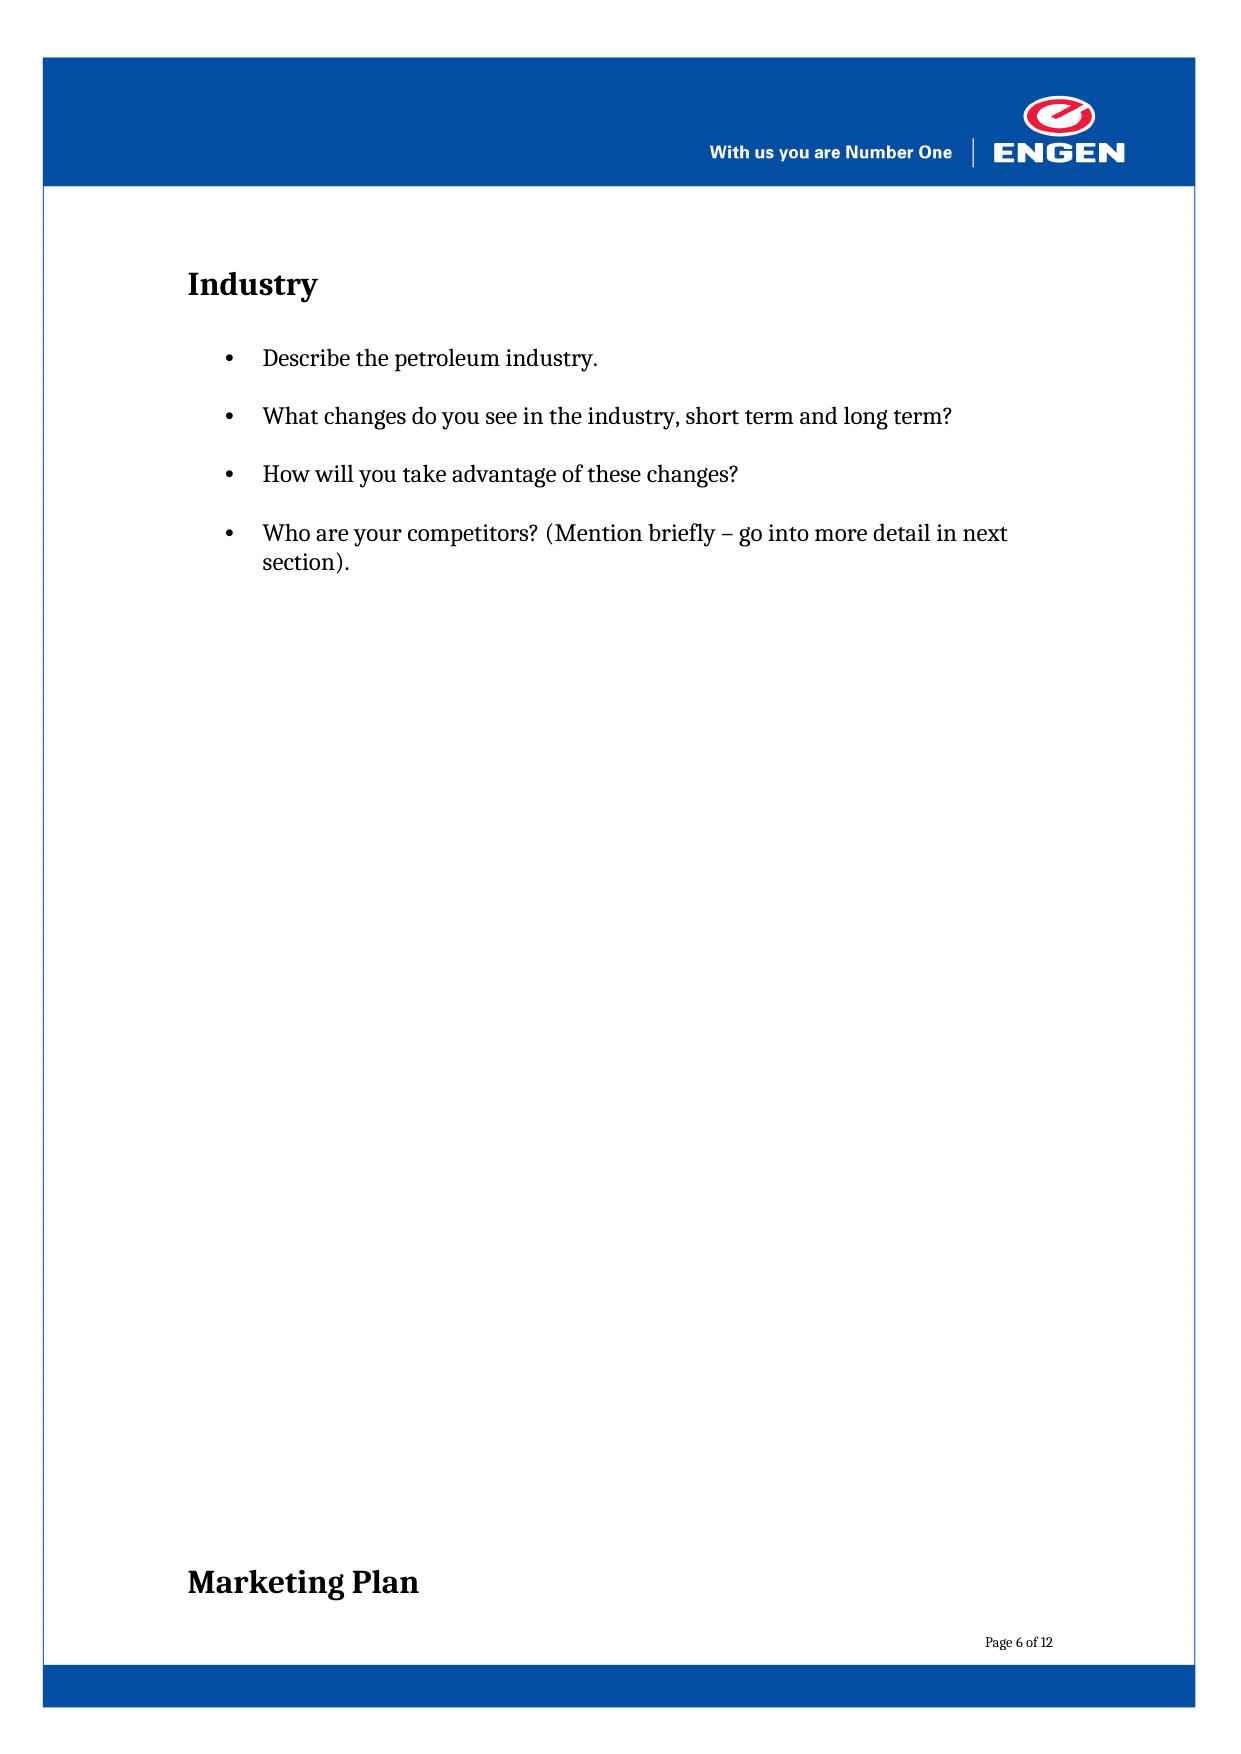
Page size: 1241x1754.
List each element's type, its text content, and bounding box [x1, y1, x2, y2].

picture [20, 34, 1218, 1727]
list Describe the petroleum industry. [225, 342, 1053, 372]
list Who are your competitors? (Mention briefly – go into more detail in next section). [225, 518, 1053, 576]
text Marketing Plan [187, 1563, 1053, 1602]
text Industry [187, 266, 1053, 304]
list How will you take advantage of these changes? [225, 459, 1053, 489]
list What changes do you see in the industry, short term and long term? [225, 401, 1053, 431]
